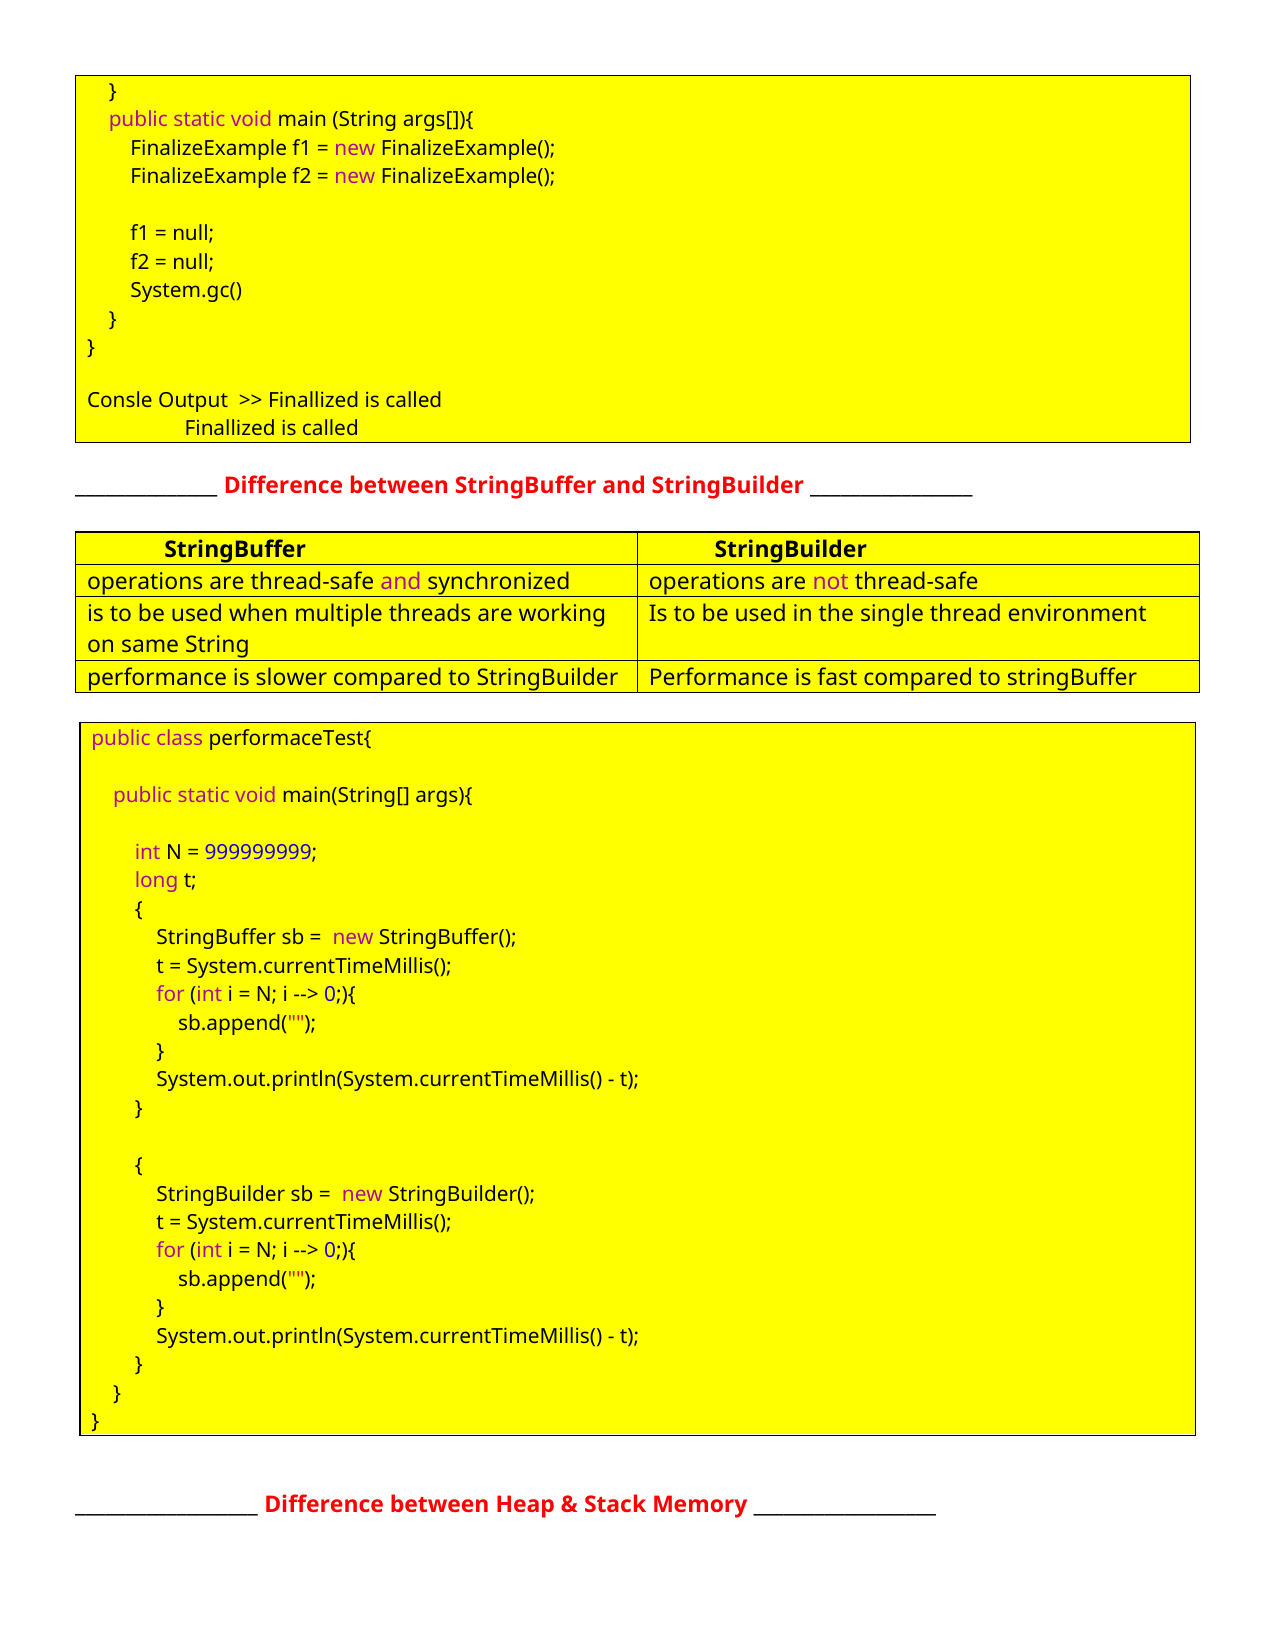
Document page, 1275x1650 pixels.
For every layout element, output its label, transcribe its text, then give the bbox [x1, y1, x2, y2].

table_cell Is to be used in the single thread environment [638, 597, 1199, 659]
table_header public class performaceTest{ public static void main(String[] args){ int N = 999999999; long t; { StringBuffer sb = new StringBuffer(); t = System.currentTimeMillis(); for (int i = N; i --> 0;){ sb.append(""); } System.out.println(System.currentTimeMillis() - t); } { StringBuilder sb = new StringBuilder(); t = System.currentTimeMillis(); for (int i = N; i --> 0;){ sb.append(""); } System.out.println(System.currentTimeMillis() - t); } } } [81, 723, 1195, 1434]
text ______________ Difference between StringBuffer and StringBuilder ________________ [75, 469, 1200, 500]
table_header StringBuilder [638, 533, 1199, 564]
table_cell Performance is fast compared to stringBuffer [638, 661, 1199, 692]
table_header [76, 76, 1190, 442]
table_header StringBuffer [76, 533, 637, 564]
table_cell operations are thread-safe and synchronized [76, 565, 637, 596]
table_cell is to be used when multiple threads are working on same String [76, 597, 637, 659]
table_cell operations are not thread-safe [638, 565, 1199, 596]
text __________________ Difference between Heap & Stack Memory __________________ [75, 1488, 1200, 1519]
table_cell performance is slower compared to StringBuilder [76, 661, 637, 692]
